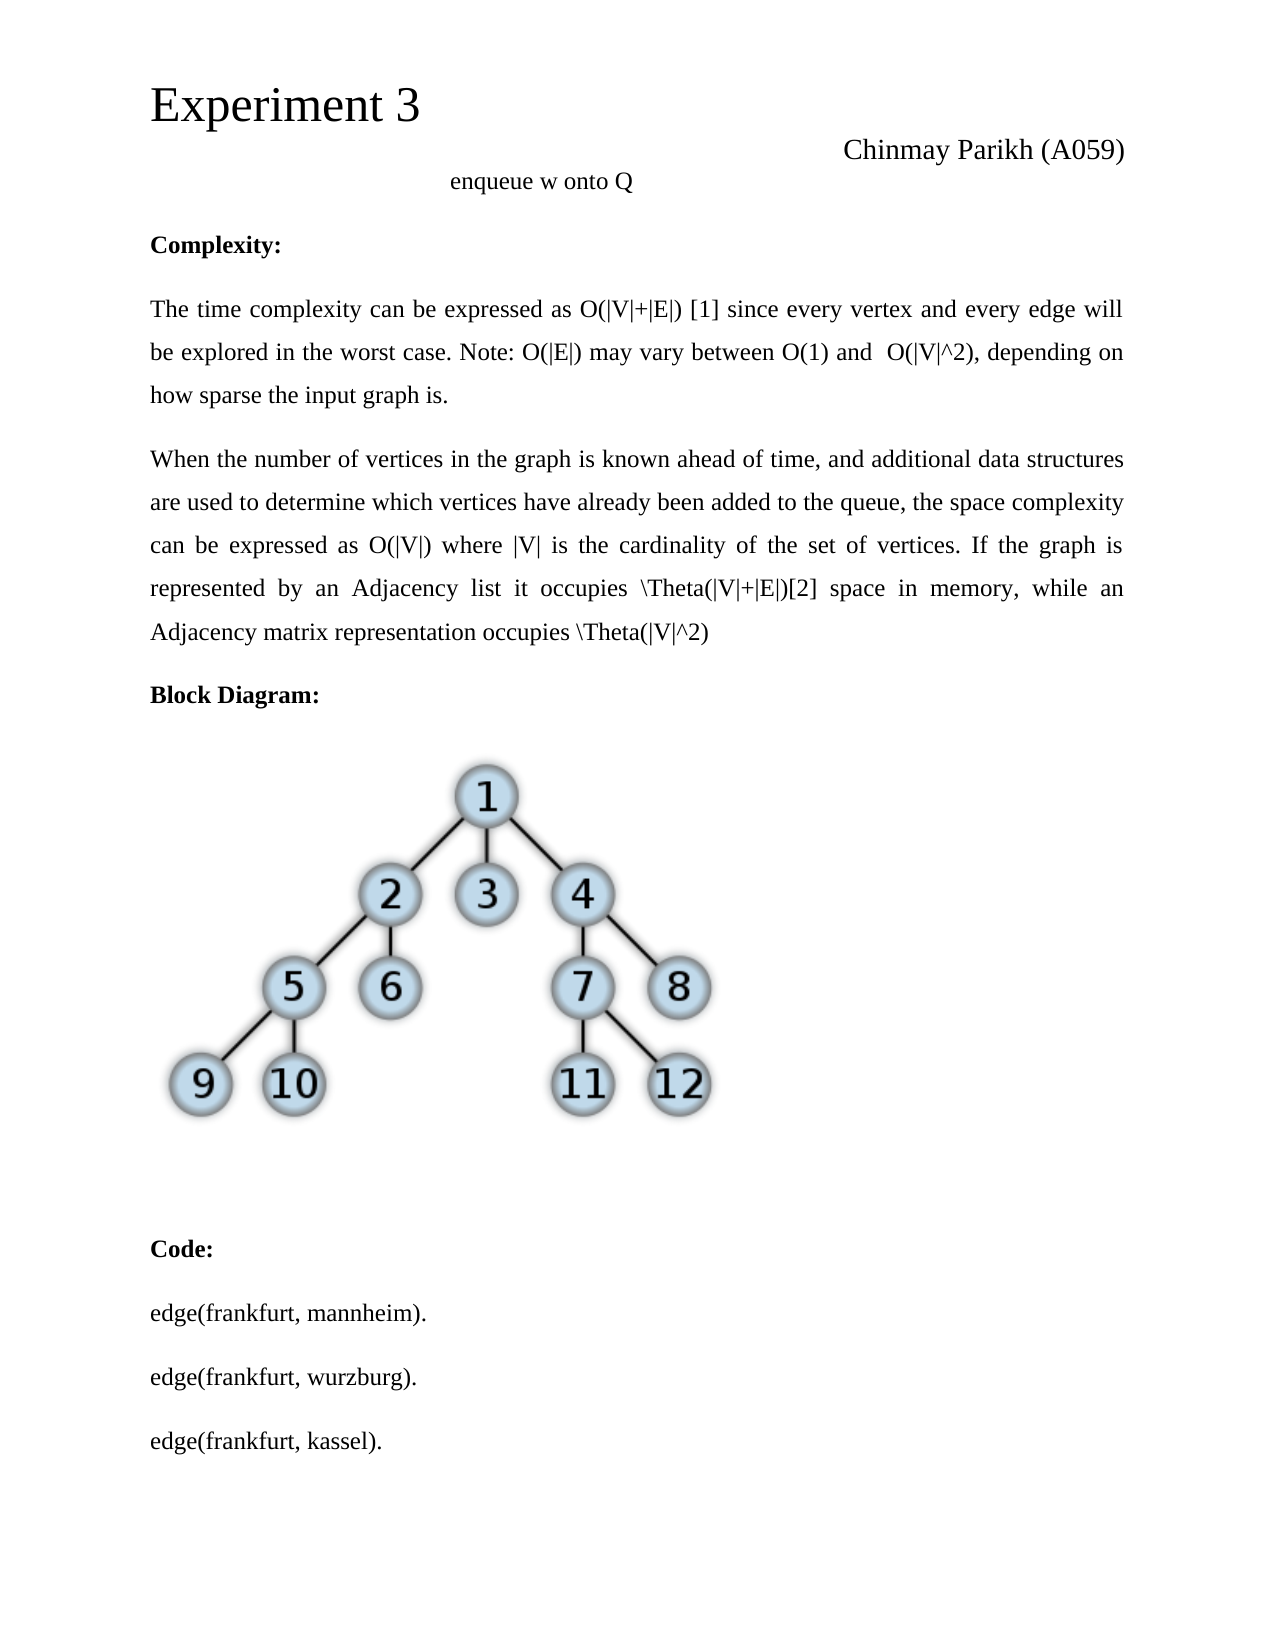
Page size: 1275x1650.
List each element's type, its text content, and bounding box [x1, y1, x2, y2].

text enqueue w onto Q [150, 166, 1125, 195]
text edge(frankfurt, kassel). [150, 1426, 1125, 1454]
text edge(frankfurt, mannheim). [150, 1298, 1125, 1327]
text When the number of vertices in the graph is known ahead of time, and additional data structures are used to determine which vertices have already been added to the queue, the space complexity can be expressed as O(|V|) where |V| is the cardinality of the set of vertices. If the graph is represented by an Adjacency list it occupies \Theta(|V|+|E|)[2] space in memory, while an Adjacency matrix representation occupies \Theta(|V|^2) [150, 444, 1125, 645]
text Block Diagram: [150, 681, 1125, 709]
text Complexity: [150, 230, 1125, 259]
text Code: [150, 1234, 1125, 1263]
text The time complexity can be expressed as O(|V|+|E|) [1] since every vertex and every edge will be explored in the worst case. Note: O(|E|) may vary between O(1) and O(|V|^2), depending on how sparse the input graph is. [150, 294, 1125, 409]
picture [150, 744, 760, 1136]
text edge(frankfurt, wurzburg). [150, 1362, 1125, 1391]
